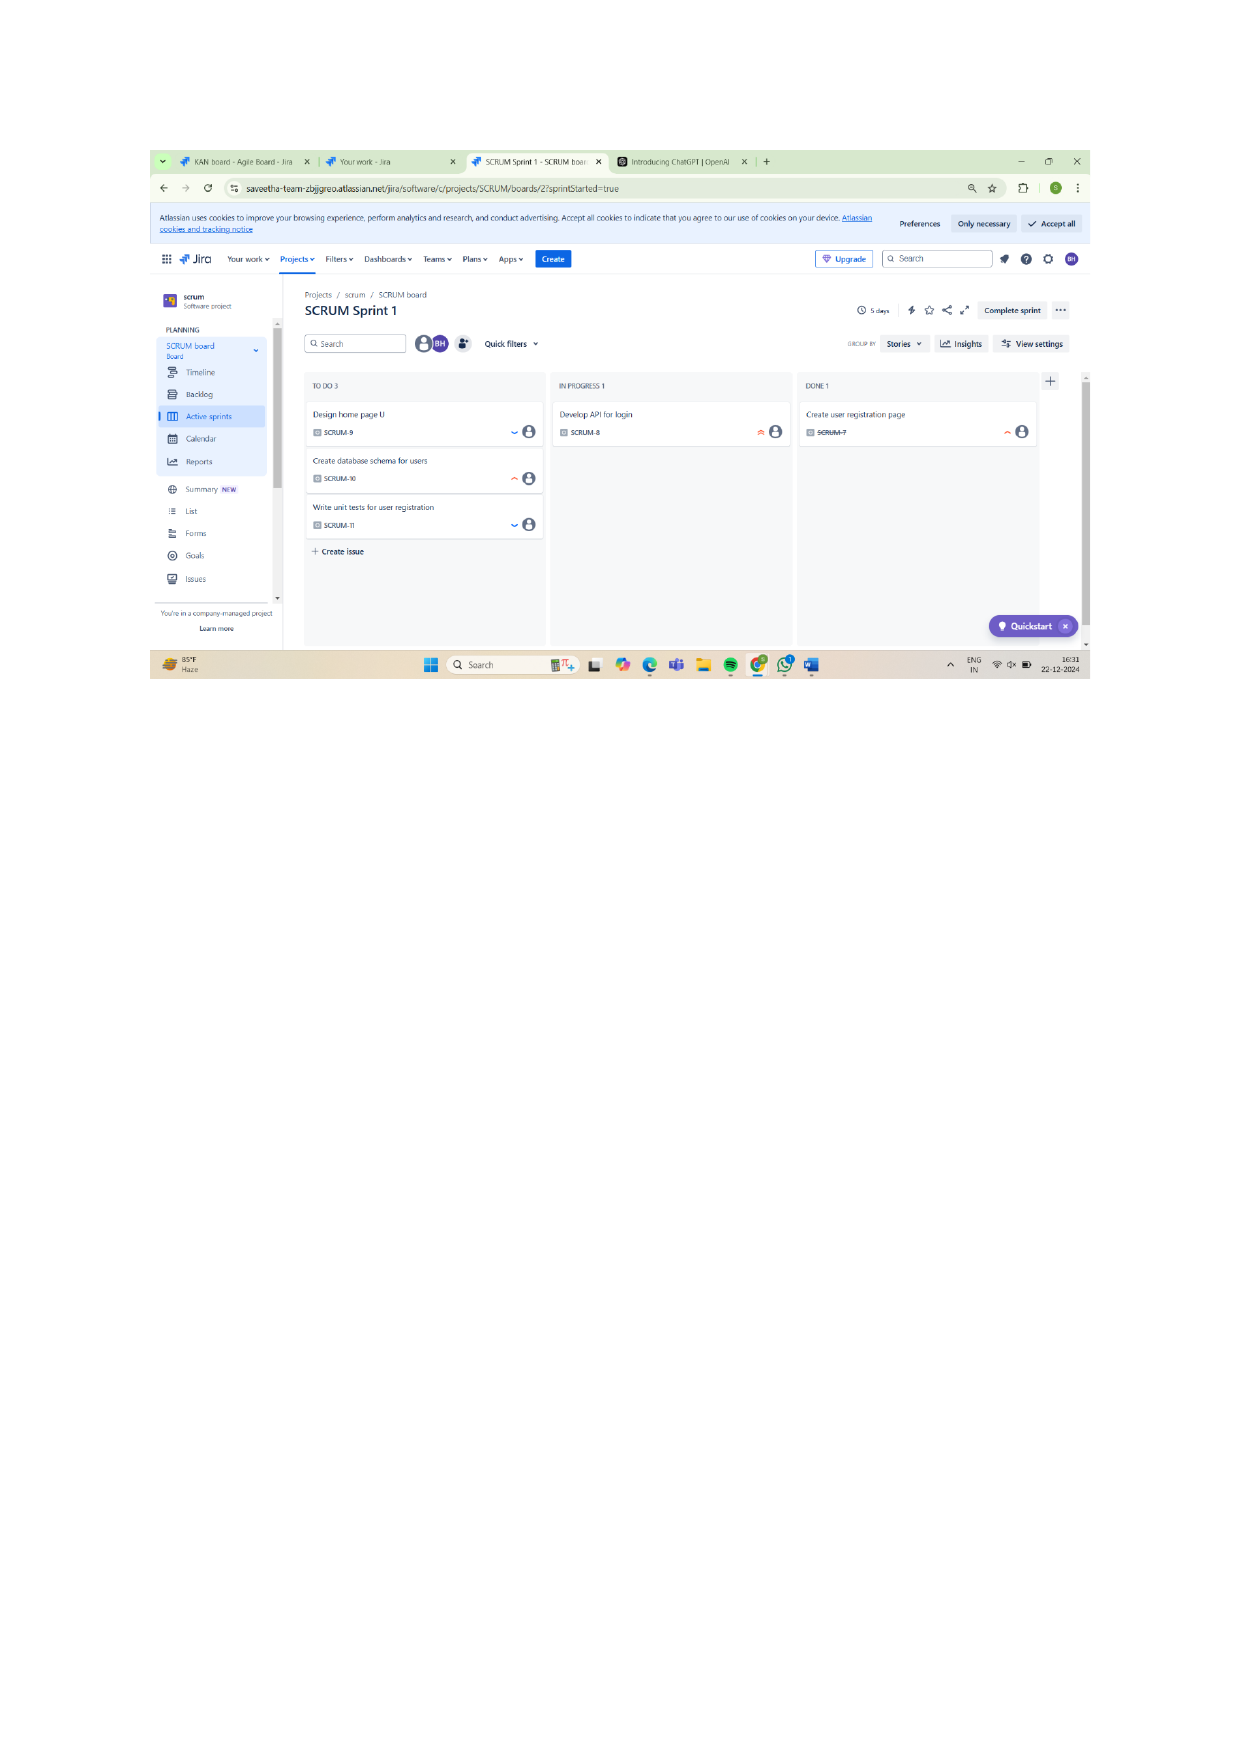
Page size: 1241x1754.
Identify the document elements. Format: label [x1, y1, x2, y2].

picture [150, 150, 1091, 679]
